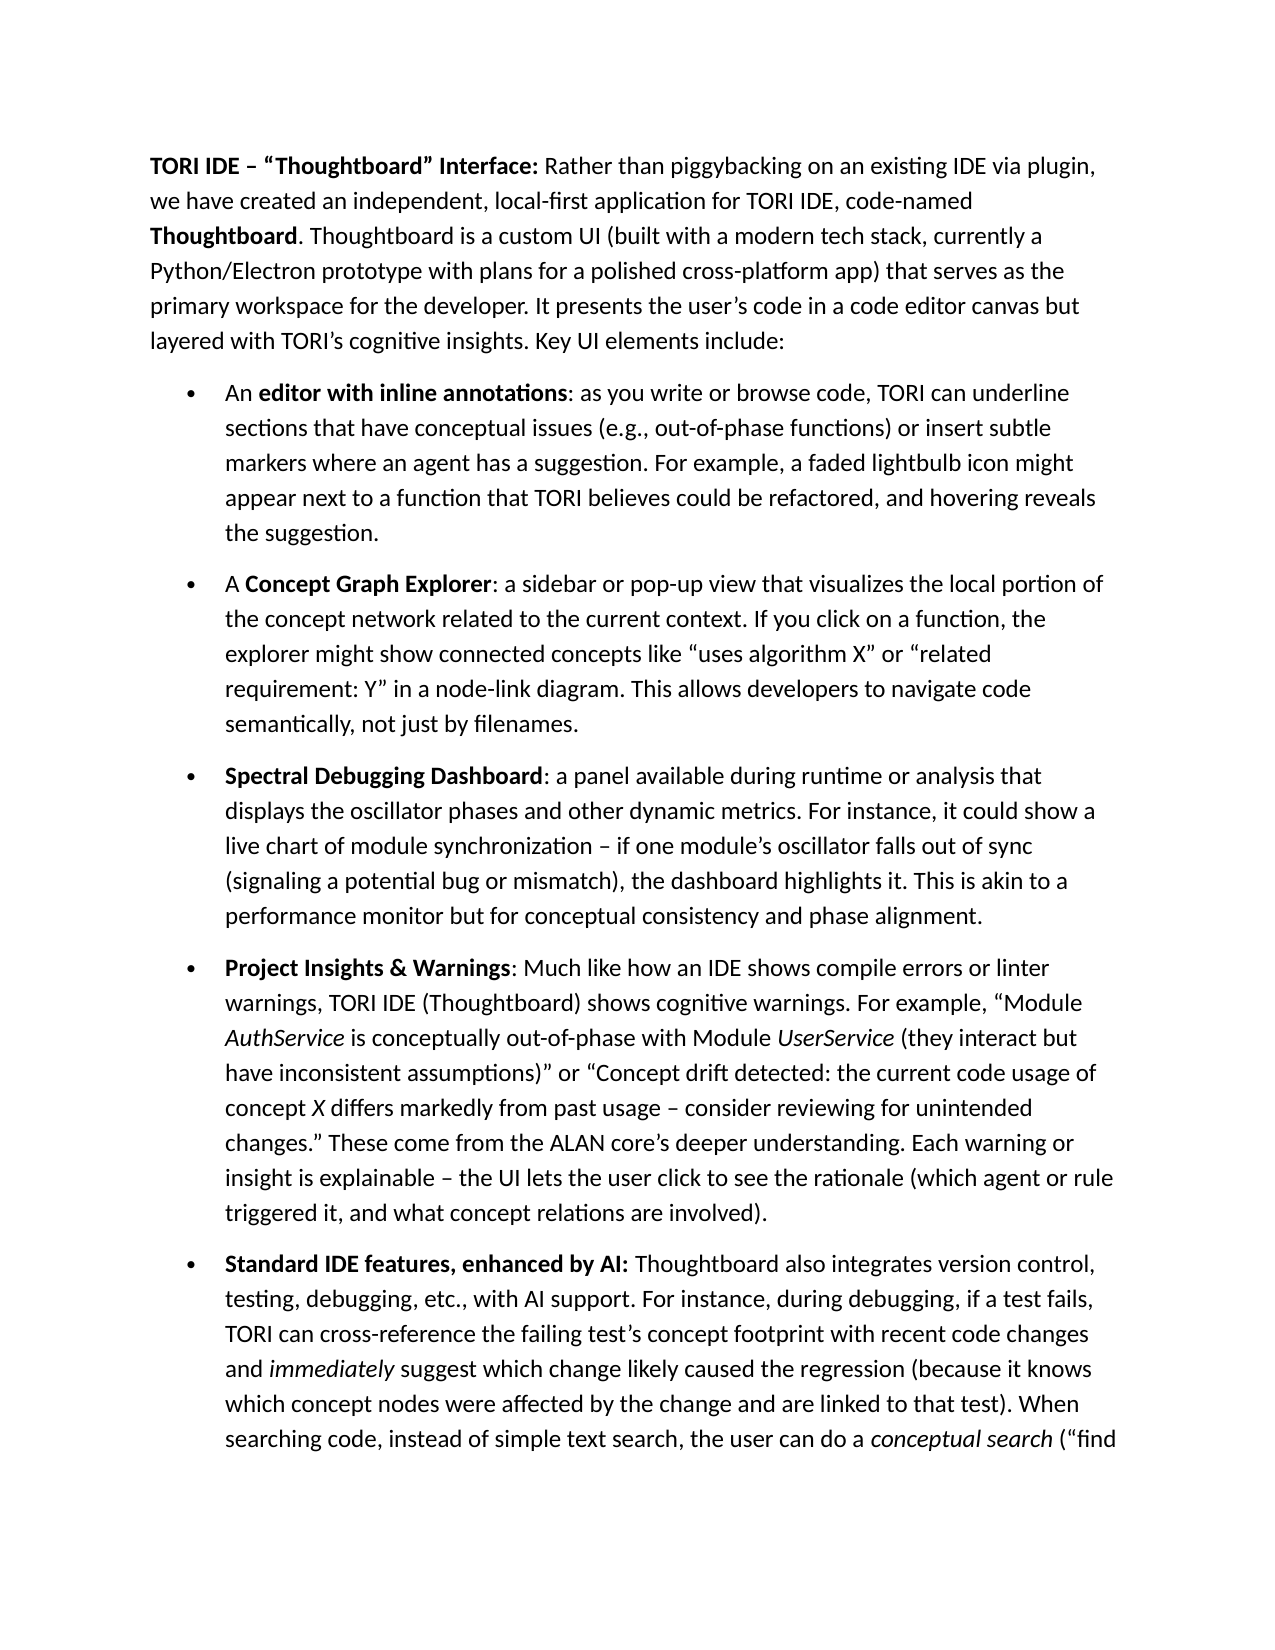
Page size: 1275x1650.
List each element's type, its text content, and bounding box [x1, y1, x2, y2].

list A Concept Graph Explorer: a sidebar or pop-up view that visualizes the local portion of the concept network related to the current context. If you click on a function, the explorer might show connected concepts like “uses algorithm X” or “related requirement: Y” in a node-link diagram. This allows developers to navigate code semantically, not just by filenames. [187, 568, 1125, 739]
list Project Insights & Warnings: Much like how an IDE shows compile errors or linter warnings, TORI IDE (Thoughtboard) shows cognitive warnings. For example, “Module AuthService is conceptually out-of-phase with Module UserService (they interact but have inconsistent assumptions)” or “Concept drift detected: the current code usage of concept X differs markedly from past usage – consider reviewing for unintended changes.” These come from the ALAN core’s deeper understanding. Each warning or insight is explainable – the UI lets the user click to see the rationale (which agent or rule triggered it, and what concept relations are involved). [187, 952, 1125, 1227]
list Spectral Debugging Dashboard: a panel available during runtime or analysis that displays the oscillator phases and other dynamic metrics. For instance, it could show a live chart of module synchronization – if one module’s oscillator falls out of sync (signaling a potential bug or mismatch), the dashboard highlights it. This is akin to a performance monitor but for conceptual consistency and phase alignment. [187, 760, 1125, 931]
list An editor with inline annotations: as you write or browse code, TORI can underline sections that have conceptual issues (e.g., out-of-phase functions) or insert subtle markers where an agent has a suggestion. For example, a faded lightbulb icon might appear next to a function that TORI believes could be refactored, and hovering reveals the suggestion. [187, 377, 1125, 547]
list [187, 1248, 1125, 1454]
text TORI IDE – “Thoughtboard” Interface: Rather than piggybacking on an existing IDE via plugin, we have created an independent, local-first application for TORI IDE, code-named Thoughtboard. Thoughtboard is a custom UI (built with a modern tech stack, currently a Python/Electron prototype with plans for a polished cross-platform app) that serves as the primary workspace for the developer. It presents the user’s code in a code editor canvas but layered with TORI’s cognitive insights. Key UI elements include: [150, 150, 1125, 356]
